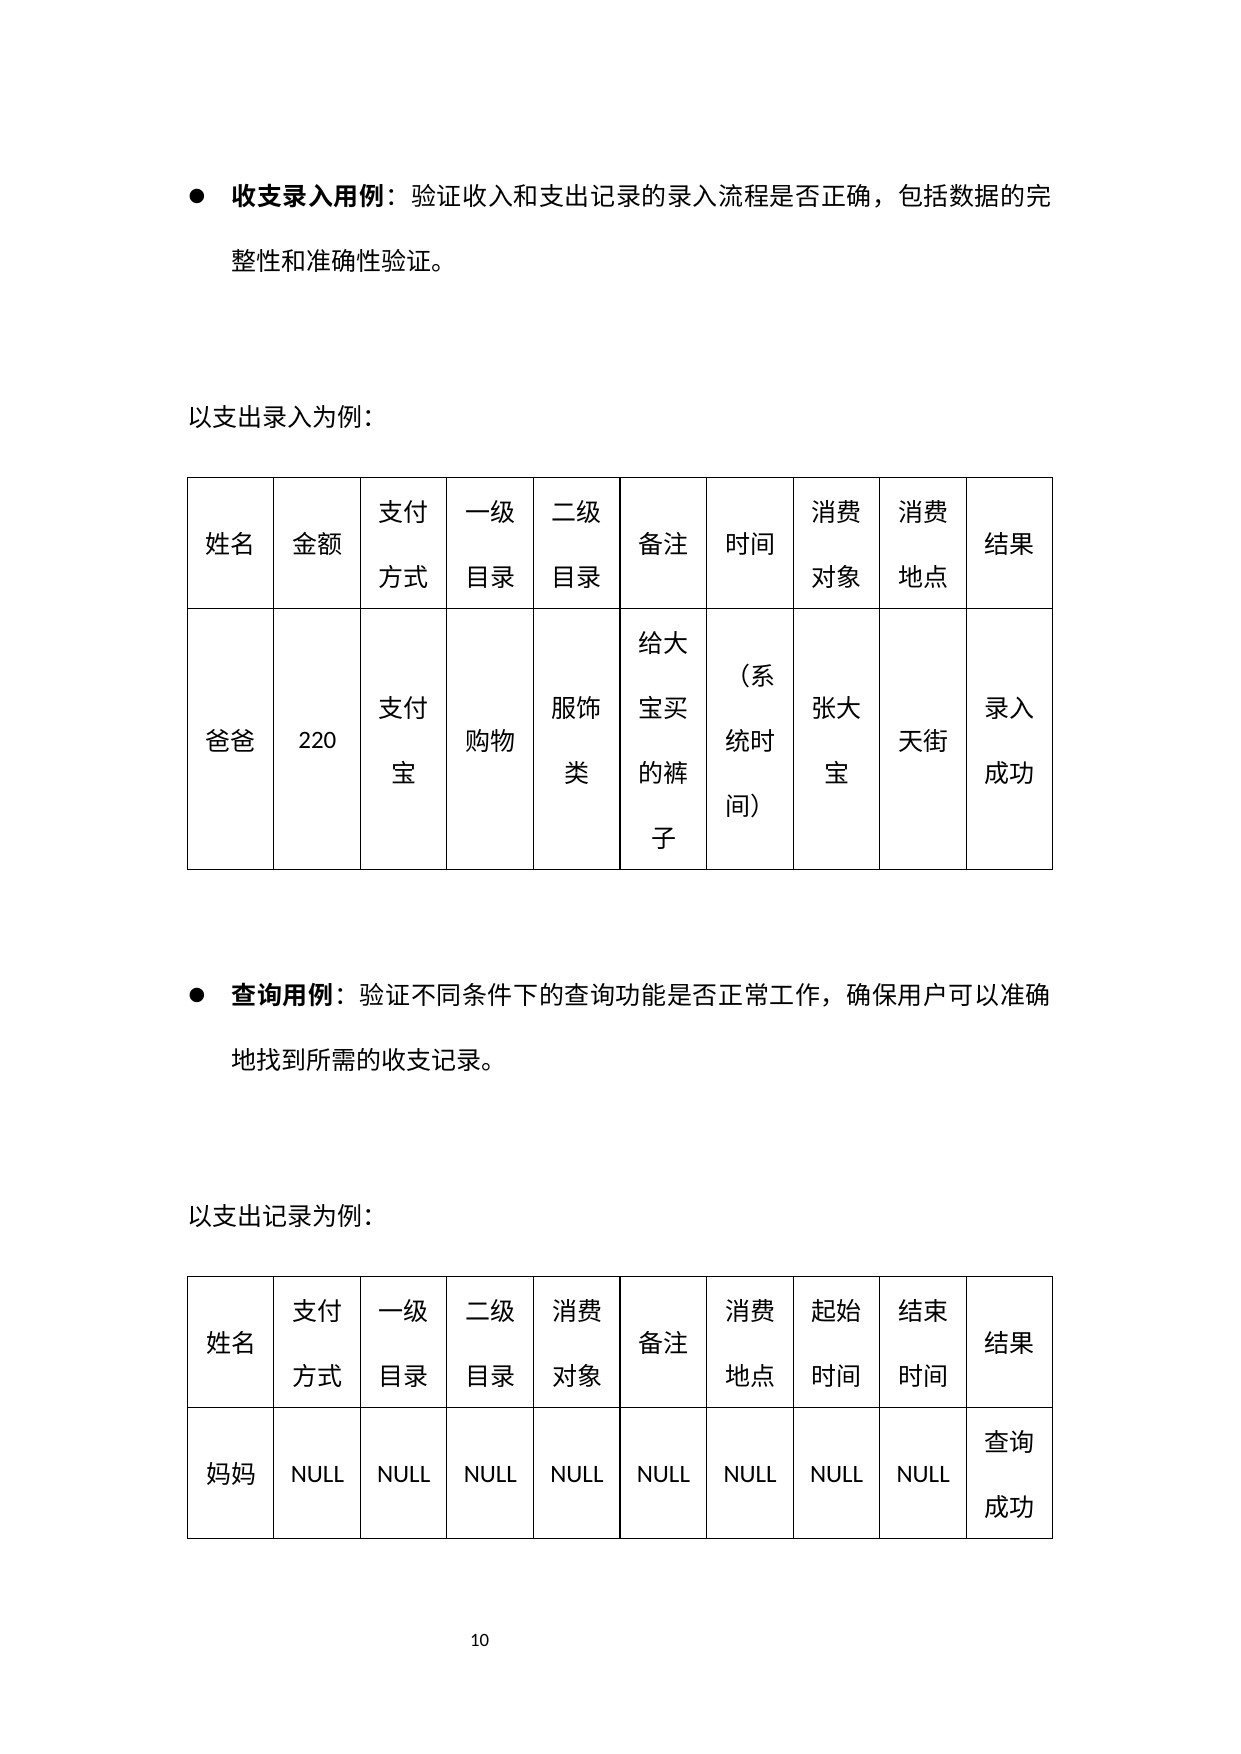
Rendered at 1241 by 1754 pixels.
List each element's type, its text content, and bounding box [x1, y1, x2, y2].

table_cell NULL [621, 1408, 706, 1538]
table_header 姓名 [188, 478, 273, 608]
table_header 消费对象 [534, 1277, 619, 1407]
table_header 金额 [274, 478, 360, 608]
table_cell 支付宝 [361, 609, 446, 869]
table_cell 妈妈 [188, 1408, 273, 1538]
table_cell NULL [274, 1408, 360, 1538]
table_header 时间 [707, 478, 793, 608]
table_cell 服饰类 [534, 609, 619, 869]
table_header 起始时间 [794, 1277, 879, 1407]
list 查询用例：验证不同条件下的查询功能是否正常工作，确保用户可以准确地找到所需的收支记录。 [187, 961, 1053, 1091]
list 以支出录入为例： [187, 383, 1053, 448]
list 收支录入用例：验证收入和支出记录的录入流程是否正确，包括数据的完整性和准确性验证。 [187, 162, 1053, 292]
table_cell 录入成功 [967, 609, 1052, 869]
table_header 二级目录 [534, 478, 619, 608]
table_cell NULL [794, 1408, 879, 1538]
table_cell 查询成功 [967, 1408, 1052, 1538]
table_cell NULL [534, 1408, 619, 1538]
table_cell NULL [707, 1408, 793, 1538]
table_header 结果 [967, 1277, 1052, 1407]
table_header 消费对象 [794, 478, 879, 608]
table_header 备注 [621, 1277, 706, 1407]
table_cell 张大宝 [794, 609, 879, 869]
table_cell 天街 [880, 609, 966, 869]
table_cell 220 [274, 609, 360, 869]
table_header 结果 [967, 478, 1052, 608]
table_header 消费地点 [707, 1277, 793, 1407]
table_header 支付方式 [274, 1277, 360, 1407]
table_header 一级目录 [447, 478, 533, 608]
table_header 结束时间 [880, 1277, 966, 1407]
table_header 一级目录 [361, 1277, 446, 1407]
table_header 支付方式 [361, 478, 446, 608]
table_header 备注 [621, 478, 706, 608]
list 以支出记录为例： [187, 1182, 1053, 1247]
table_cell 给大宝买的裤子 [621, 609, 706, 869]
table_cell 爸爸 [188, 609, 273, 869]
table_header 消费地点 [880, 478, 966, 608]
table_cell NULL [447, 1408, 533, 1538]
table_cell 购物 [447, 609, 533, 869]
table_cell NULL [361, 1408, 446, 1538]
table_header 姓名 [188, 1277, 273, 1407]
table_cell NULL [880, 1408, 966, 1538]
table_cell （系统时间） [707, 609, 793, 869]
table_header 二级目录 [447, 1277, 533, 1407]
